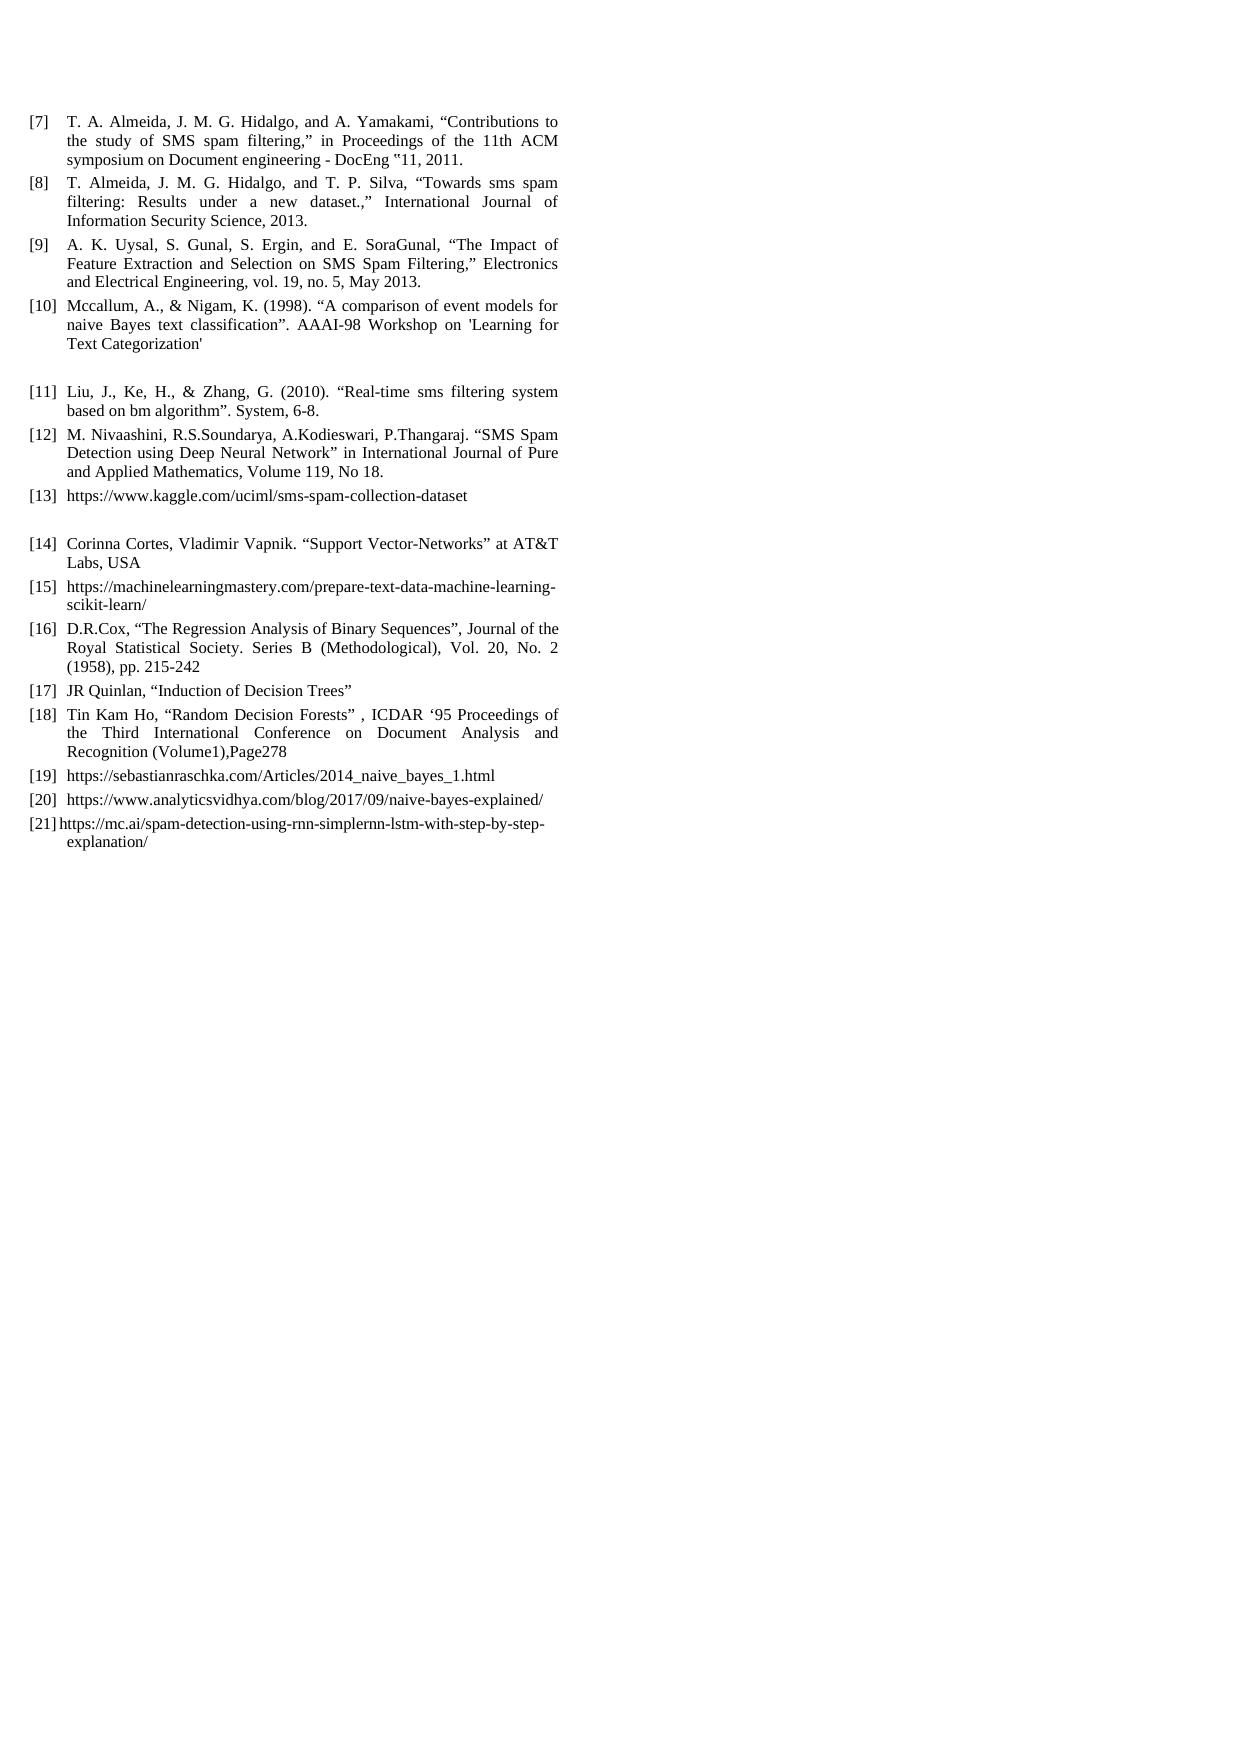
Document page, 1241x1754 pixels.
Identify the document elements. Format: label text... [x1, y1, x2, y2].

list https://mc.ai/spam-detection-using-rnn-simplernn-lstm-with-step-by-step-explanation/ [29, 814, 559, 851]
list https://sebastianraschka.com/Articles/2014_naive_bayes_1.html [29, 767, 559, 785]
list A. K. Uysal, S. Gunal, S. Ergin, and E. SoraGunal, “The Impact of Feature Extraction and Selection on SMS Spam Filtering,” Electronics and Electrical Engineering, vol. 19, no. 5, May 2013. [29, 235, 559, 292]
list T. Almeida, J. M. G. Hidalgo, and T. P. Silva, “Towards sms spam filtering: Results under a new dataset.,” International Journal of Information Security Science, 2013. [29, 174, 559, 230]
list M. Nivaashini, R.S.Soundarya, A.Kodieswari, P.Thangaraj. “SMS Spam Detection using Deep Neural Network” in International Journal of Pure and Applied Mathematics, Volume 119, No 18. [29, 425, 559, 481]
list Tin Kam Ho, “Random Decision Forests” , ICDAR ‘95 Proceedings of the Third International Conference on Document Analysis and Recognition (Volume1),Page278 [29, 705, 559, 761]
list T. A. Almeida, J. M. G. Hidalgo, and A. Yamakami, “Contributions to the study of SMS spam filtering,” in Proceedings of the 11th ACM symposium on Document engineering - DocEng ‟11, 2011. [29, 112, 559, 169]
list Mccallum, A., & Nigam, K. (1998). “A comparison of event models for naive Bayes text classification”. AAAI-98 Workshop on 'Learning for Text Categorization' [29, 297, 559, 353]
list https://www.kaggle.com/uciml/sms-spam-collection-dataset [29, 486, 559, 505]
list D.R.Cox, “The Regression Analysis of Binary Sequences”, Journal of the Royal Statistical Society. Series B (Methodological), Vol. 20, No. 2 (1958), pp. 215-242 [29, 620, 559, 676]
list JR Quinlan, “Induction of Decision Trees” [29, 681, 559, 700]
list https://machinelearningmastery.com/prepare-text-data-machine-learning-scikit-learn/ [29, 577, 559, 614]
list Liu, J., Ke, H., & Zhang, G. (2010). “Real-time sms filtering system based on bm algorithm”. System, 6-8. [29, 382, 559, 420]
list Corinna Cortes, Vladimir Vapnik. “Support Vector-Networks” at AT&T Labs, USA [29, 534, 559, 572]
list https://www.analyticsvidhya.com/blog/2017/09/naive-bayes-explained/ [29, 791, 559, 809]
